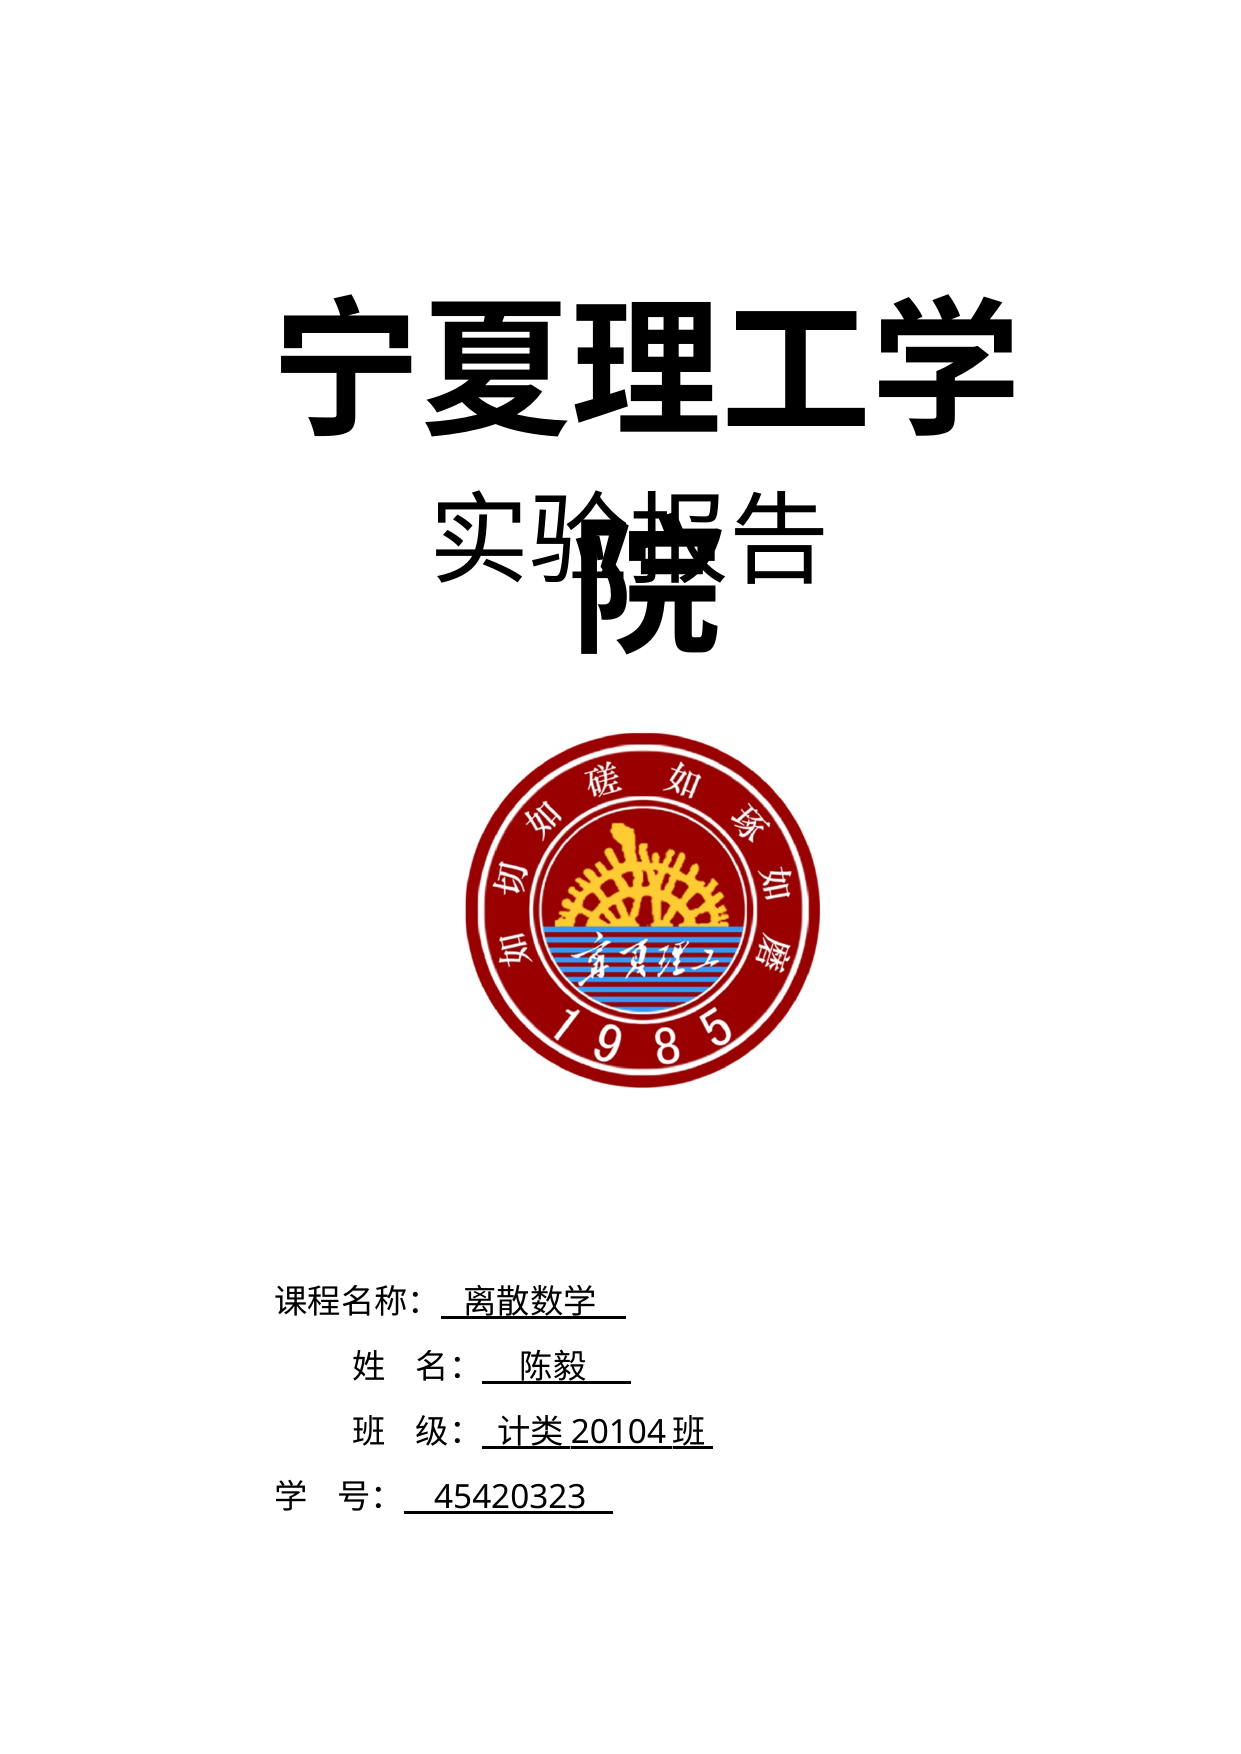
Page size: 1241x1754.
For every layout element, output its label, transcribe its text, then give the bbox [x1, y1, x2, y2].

picture [692, 626, 703, 637]
text 姓 名： 陈毅 [118, 1332, 1122, 1397]
text 学 号： 45420323 [118, 1462, 1122, 1527]
picture [241, 626, 1106, 1232]
text 课程名称： 离散数学 [118, 1267, 1122, 1332]
text 班 级： 计类20104班 [118, 1397, 1122, 1462]
